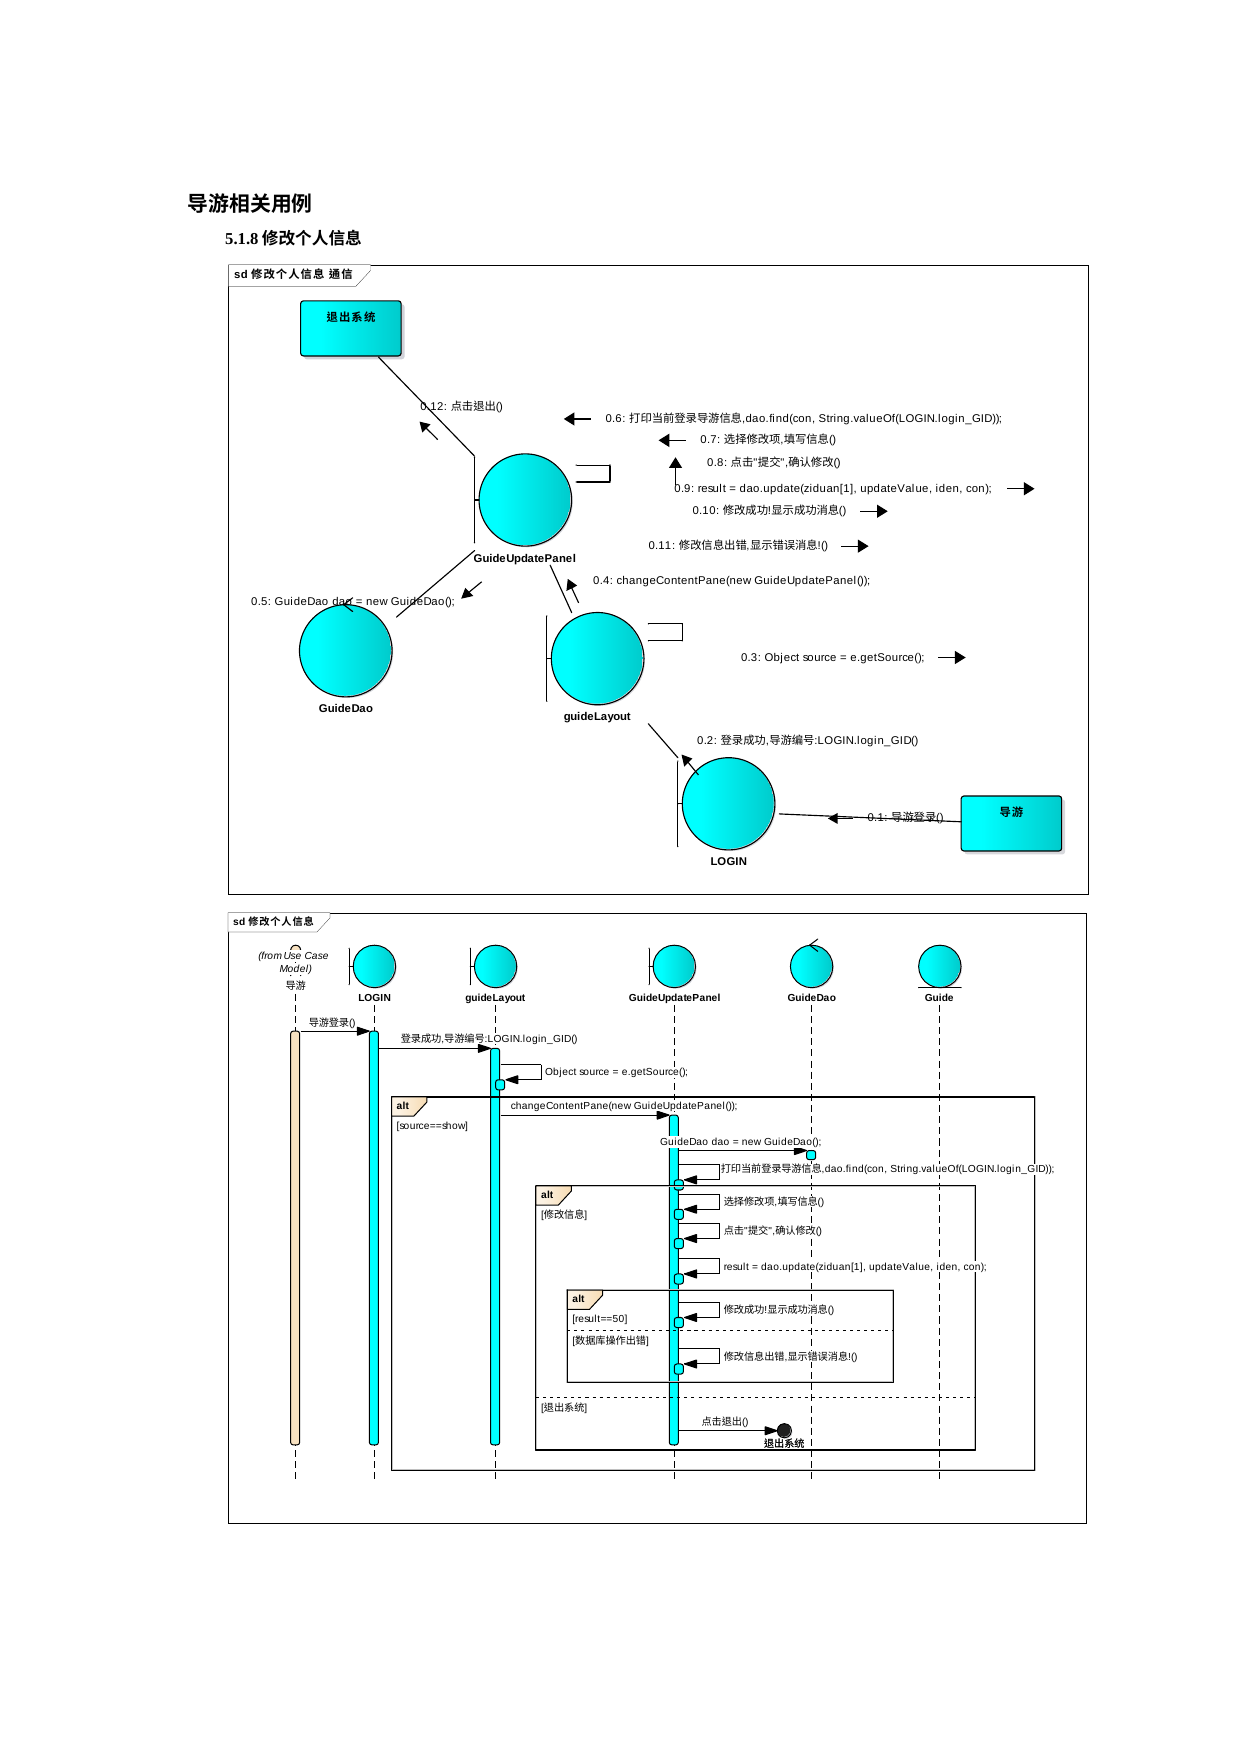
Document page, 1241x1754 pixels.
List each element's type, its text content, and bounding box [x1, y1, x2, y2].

subtitle 导游相关用例 [187, 187, 1053, 218]
text 5.1.8修改个人信息 [225, 224, 1053, 249]
